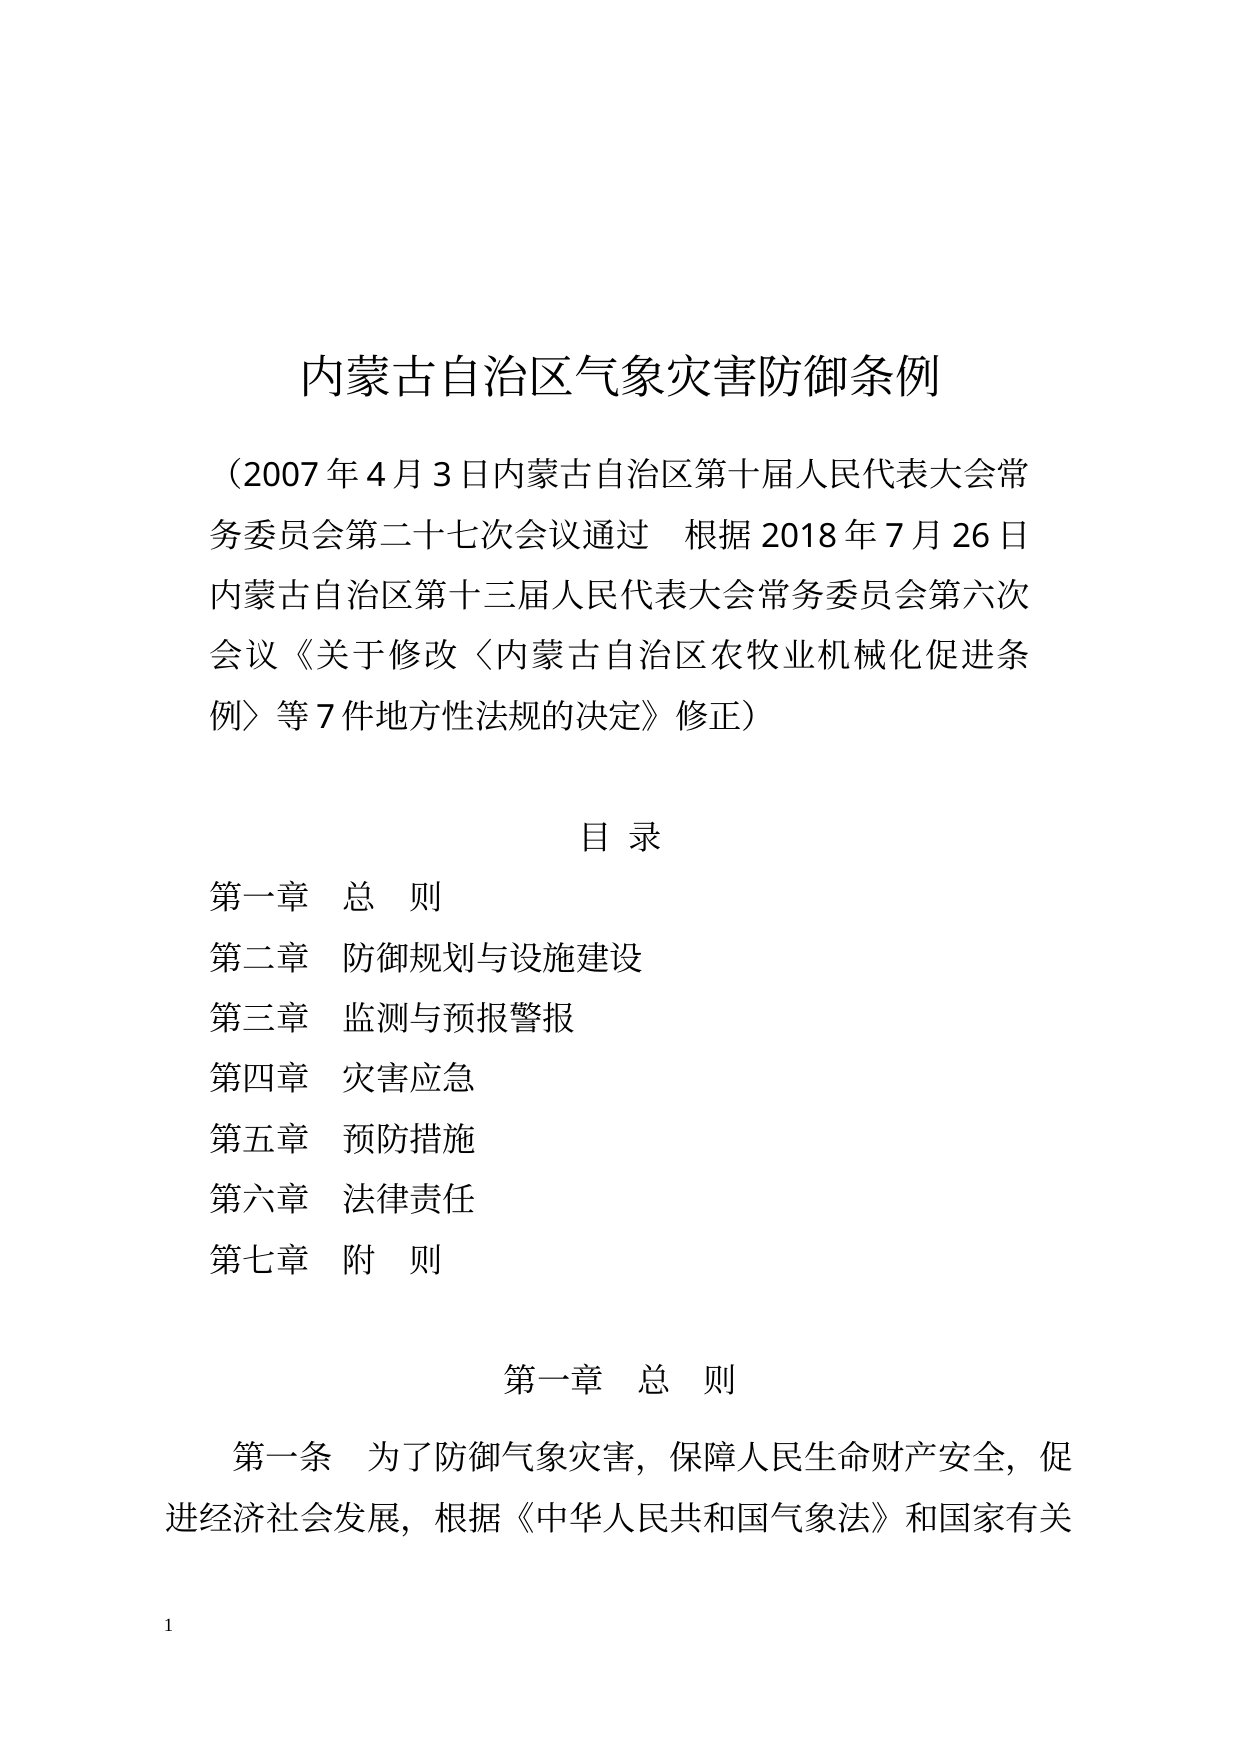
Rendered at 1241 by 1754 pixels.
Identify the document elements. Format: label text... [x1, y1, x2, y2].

text 内蒙古自治区气象灾害防御条例 [165, 345, 1075, 406]
text 第三章 监测与预报警报 [209, 982, 1031, 1042]
text 第四章 灾害应急 [209, 1042, 1031, 1103]
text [165, 1421, 1075, 1542]
text 第一章 总 则 [165, 1344, 1075, 1405]
text 目 录 [209, 801, 1031, 861]
text 第一章 总 则 [209, 861, 1031, 922]
text 第二章 防御规划与设施建设 [209, 922, 1031, 982]
text 第五章 预防措施 [209, 1103, 1031, 1163]
text （2007年4月3日内蒙古自治区第十届人民代表大会常务委员会第二十七次会议通过 根据2018年7月26日内蒙古自治区第十三届人民代表大会常务委员会第六次会议《关于修改〈内蒙古自治区农牧业机械化促进条例〉等7件地方性法规的决定》修正） [209, 438, 1031, 740]
text 第六章 法律责任 [209, 1163, 1031, 1224]
text 第七章 附 则 [209, 1224, 1031, 1284]
